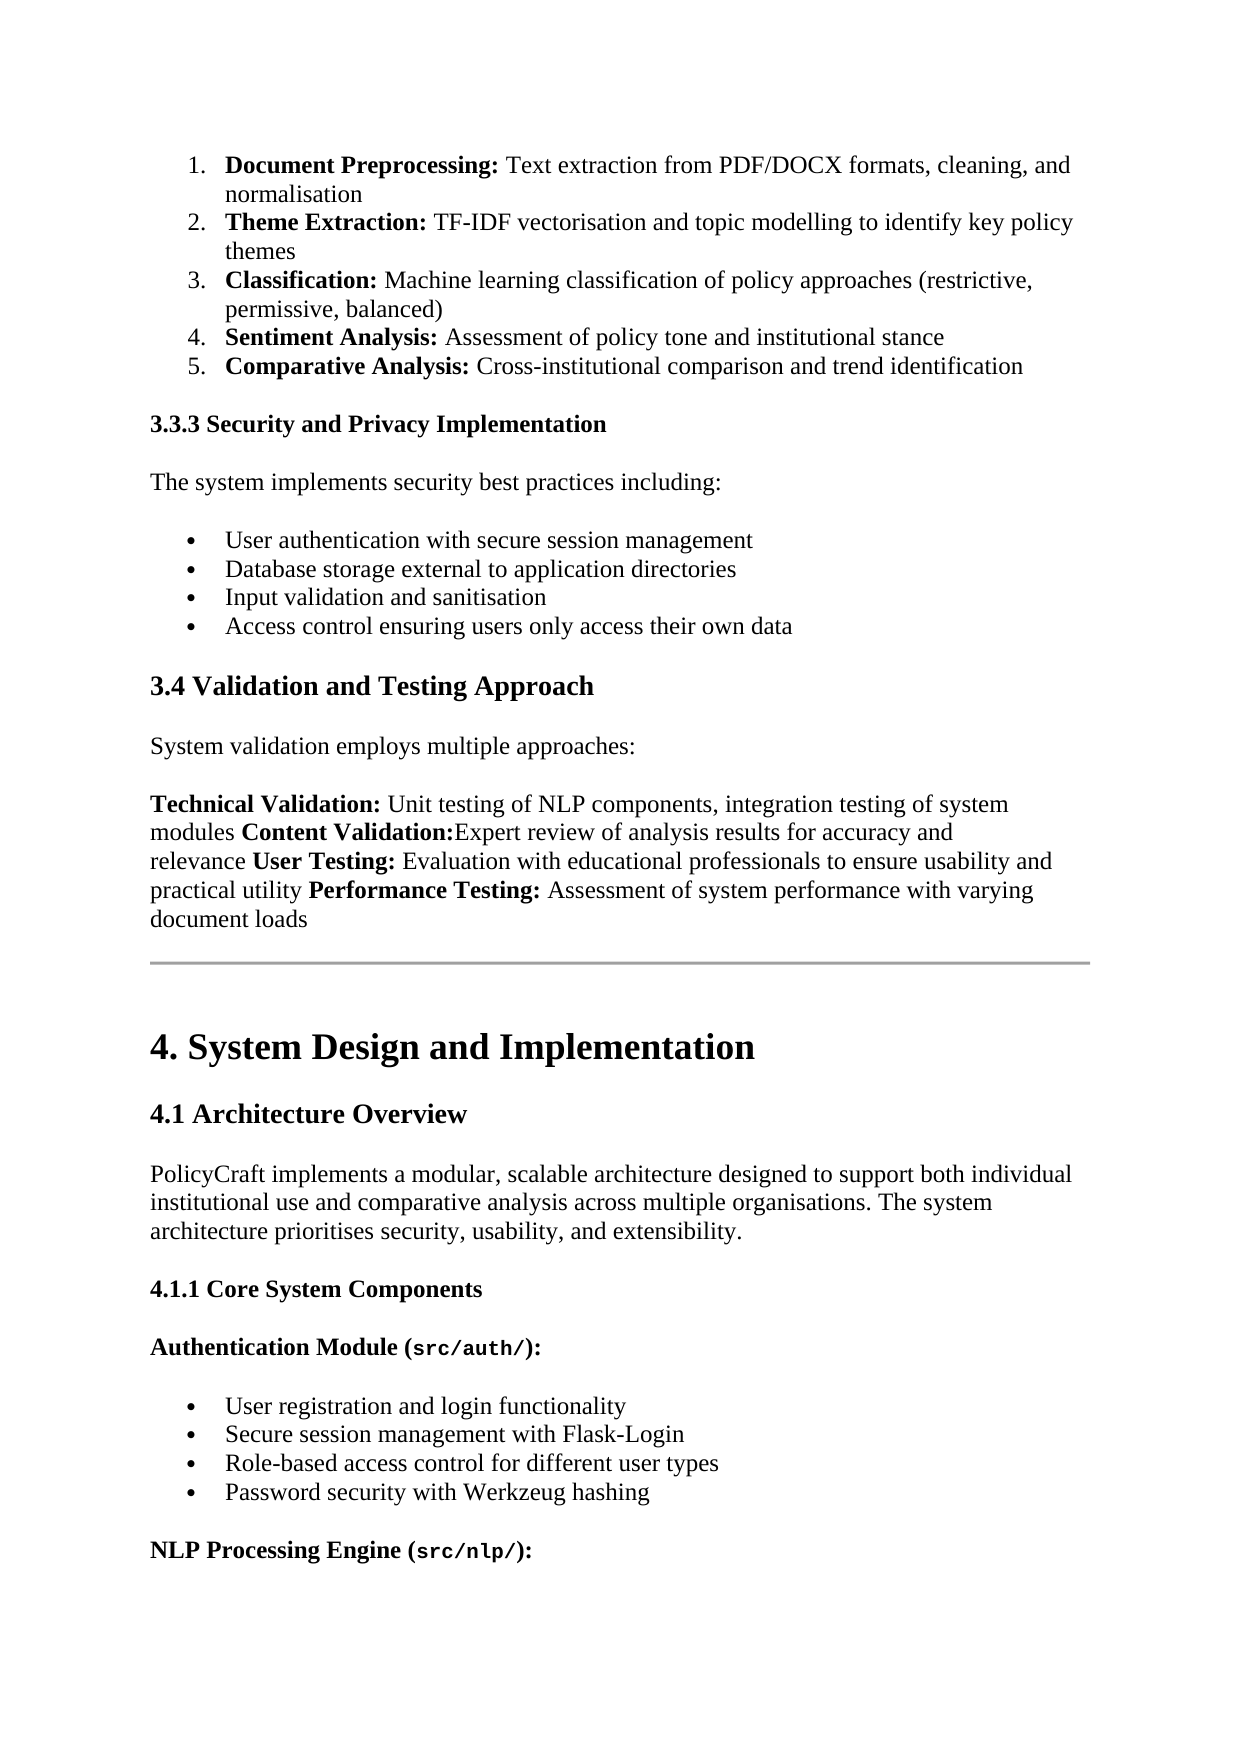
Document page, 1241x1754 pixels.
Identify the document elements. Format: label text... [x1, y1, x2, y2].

text The system implements security best practices including: [150, 467, 1090, 496]
text Technical Validation: Unit testing of NLP components, integration testing of system modules Content Validation:Expert review of analysis results for accuracy and relevance User Testing: Evaluation with educational professionals to ensure usability and practical utility Performance Testing: Assessment of system performance with varying document loads [150, 789, 1090, 932]
text Authentication Module (src/auth/): [150, 1332, 1090, 1362]
text 4.1 Architecture Overview [150, 1097, 1090, 1129]
list Document Preprocessing: Text extraction from PDF/DOCX formats, cleaning, and normalisation [187, 150, 1090, 207]
text PolicyCraft implements a modular, scalable architecture designed to support both individual institutional use and comparative analysis across multiple organisations. The system architecture prioritises security, usability, and extensibility. [150, 1159, 1090, 1245]
text NLP Processing Engine (src/nlp/): [150, 1535, 1090, 1564]
list Secure session management with Flask-Login [187, 1419, 1090, 1448]
text 4.1.1 Core System Components [150, 1274, 1090, 1303]
list Role-based access control for different user types [187, 1448, 1090, 1477]
list Database storage external to application directories [187, 554, 1090, 582]
list User authentication with secure session management [187, 525, 1090, 554]
text 4. System Design and Implementation [150, 1025, 1090, 1068]
text 3.3.3 Security and Privacy Implementation [150, 409, 1090, 438]
list Comparative Analysis: Cross-institutional comparison and trend identification [187, 351, 1090, 380]
list Sentiment Analysis: Assessment of policy tone and institutional stance [187, 322, 1090, 351]
list Password security with Werkzeug hashing [187, 1477, 1090, 1506]
text 3.4 Validation and Testing Approach [150, 669, 1090, 702]
list Access control ensuring users only access their own data [187, 611, 1090, 640]
list Input validation and sanitisation [187, 582, 1090, 611]
list User registration and login functionality [187, 1391, 1090, 1419]
list Theme Extraction: TF-IDF vectorisation and topic modelling to identify key policy themes [187, 207, 1090, 265]
list Classification: Machine learning classification of policy approaches (restrictive, permissive, balanced) [187, 265, 1090, 322]
text System validation employs multiple approaches: [150, 731, 1090, 759]
